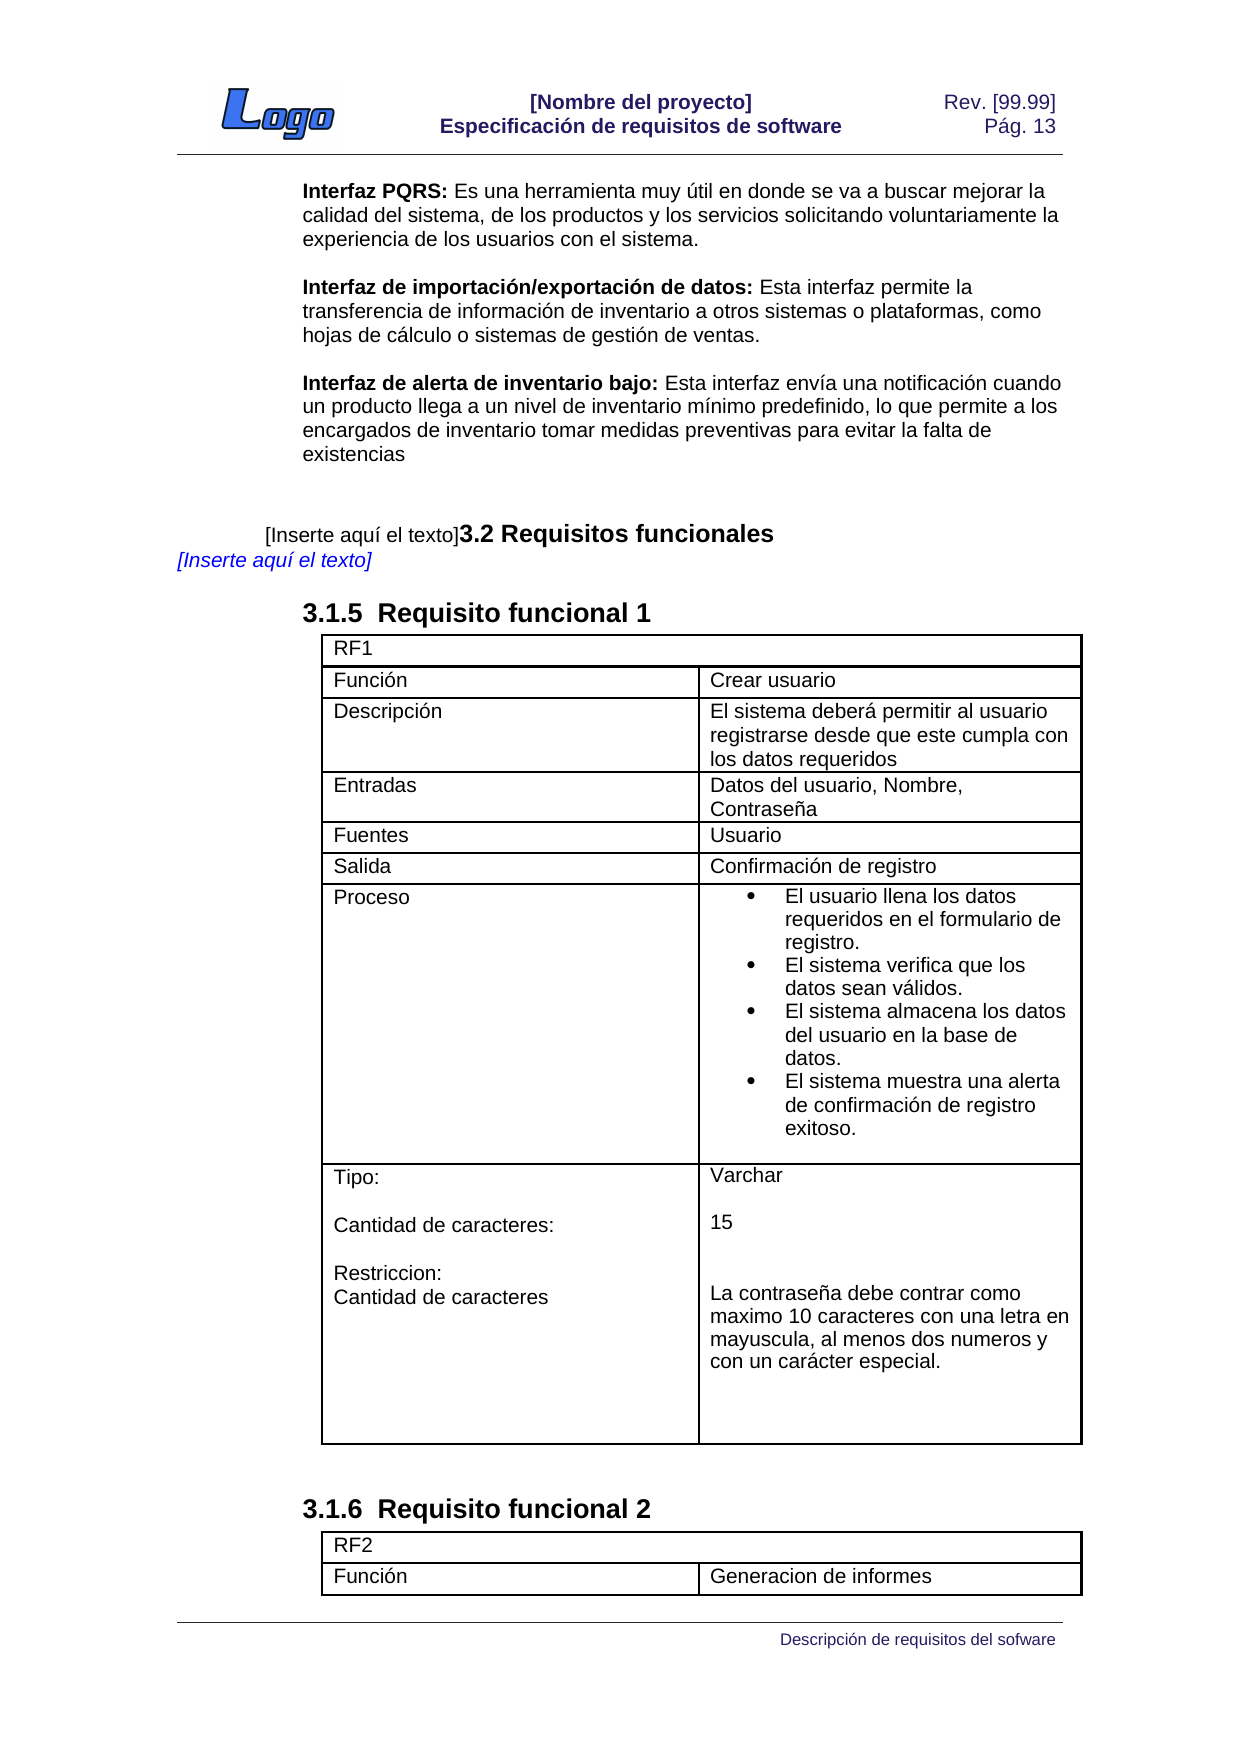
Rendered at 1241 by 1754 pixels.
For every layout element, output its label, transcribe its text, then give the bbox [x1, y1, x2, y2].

table_cell Confirmación de registro [700, 854, 1080, 883]
table_cell Crear usuario [700, 668, 1080, 697]
table_cell El usuario llena los datos requeridos en el formulario de registro. El sistema verifica que los datos sean válidos. El sistema almacena los datos del usuario en la base de datos. El sistema muestra una alerta de confirmación de registro exitoso. [700, 885, 1080, 1163]
table_cell Datos del usuario, Nombre, Contraseña [700, 773, 1080, 821]
table_cell Proceso [323, 885, 698, 1163]
table_cell Entradas [323, 773, 698, 821]
text Interfaz de importación/exportación de datos: Esta interfaz permite la transferencia de información de inventario a otros sistemas o plataformas, como hojas de cálculo o sistemas de gestión de ventas. [302, 274, 1063, 346]
table_header RF1 [323, 636, 1080, 665]
table_cell Función [323, 668, 698, 697]
table_cell Salida [323, 854, 698, 883]
table_cell Descripción [323, 699, 698, 771]
table_cell Fuentes [323, 823, 698, 852]
table_cell El sistema deberá permitir al usuario registrarse desde que este cumpla con los datos requeridos [700, 699, 1080, 771]
table_cell Generacion de informes [700, 1564, 1080, 1593]
text Interfaz de alerta de inventario bajo: Esta interfaz envía una notificación cuando un producto llega a un nivel de inventario mínimo predefinido, lo que permite a los encargados de inventario tomar medidas preventivas para evitar la falta de existencias [302, 370, 1063, 466]
subtitle Requisito funcional 2 [302, 1493, 1063, 1525]
table_cell Varchar 15 La contraseña debe contrar como maximo 10 caracteres con una letra en mayuscula, al menos dos numeros y con un carácter especial. [700, 1165, 1080, 1442]
table_cell Función [323, 1564, 698, 1593]
subtitle Requisito funcional 1 [302, 597, 1063, 628]
text 3.2 Requisitos funcionales [265, 519, 1063, 548]
table_cell Usuario [700, 823, 1080, 852]
table_cell Tipo: Cantidad de caracteres: Restriccion: Cantidad de caracteres [323, 1165, 698, 1442]
text Interfaz PQRS: Es una herramienta muy útil en donde se va a buscar mejorar la calidad del sistema, de los productos y los servicios solicitando voluntariamente la experiencia de los usuarios con el sistema. [302, 179, 1063, 251]
table_header RF2 [323, 1533, 1080, 1562]
